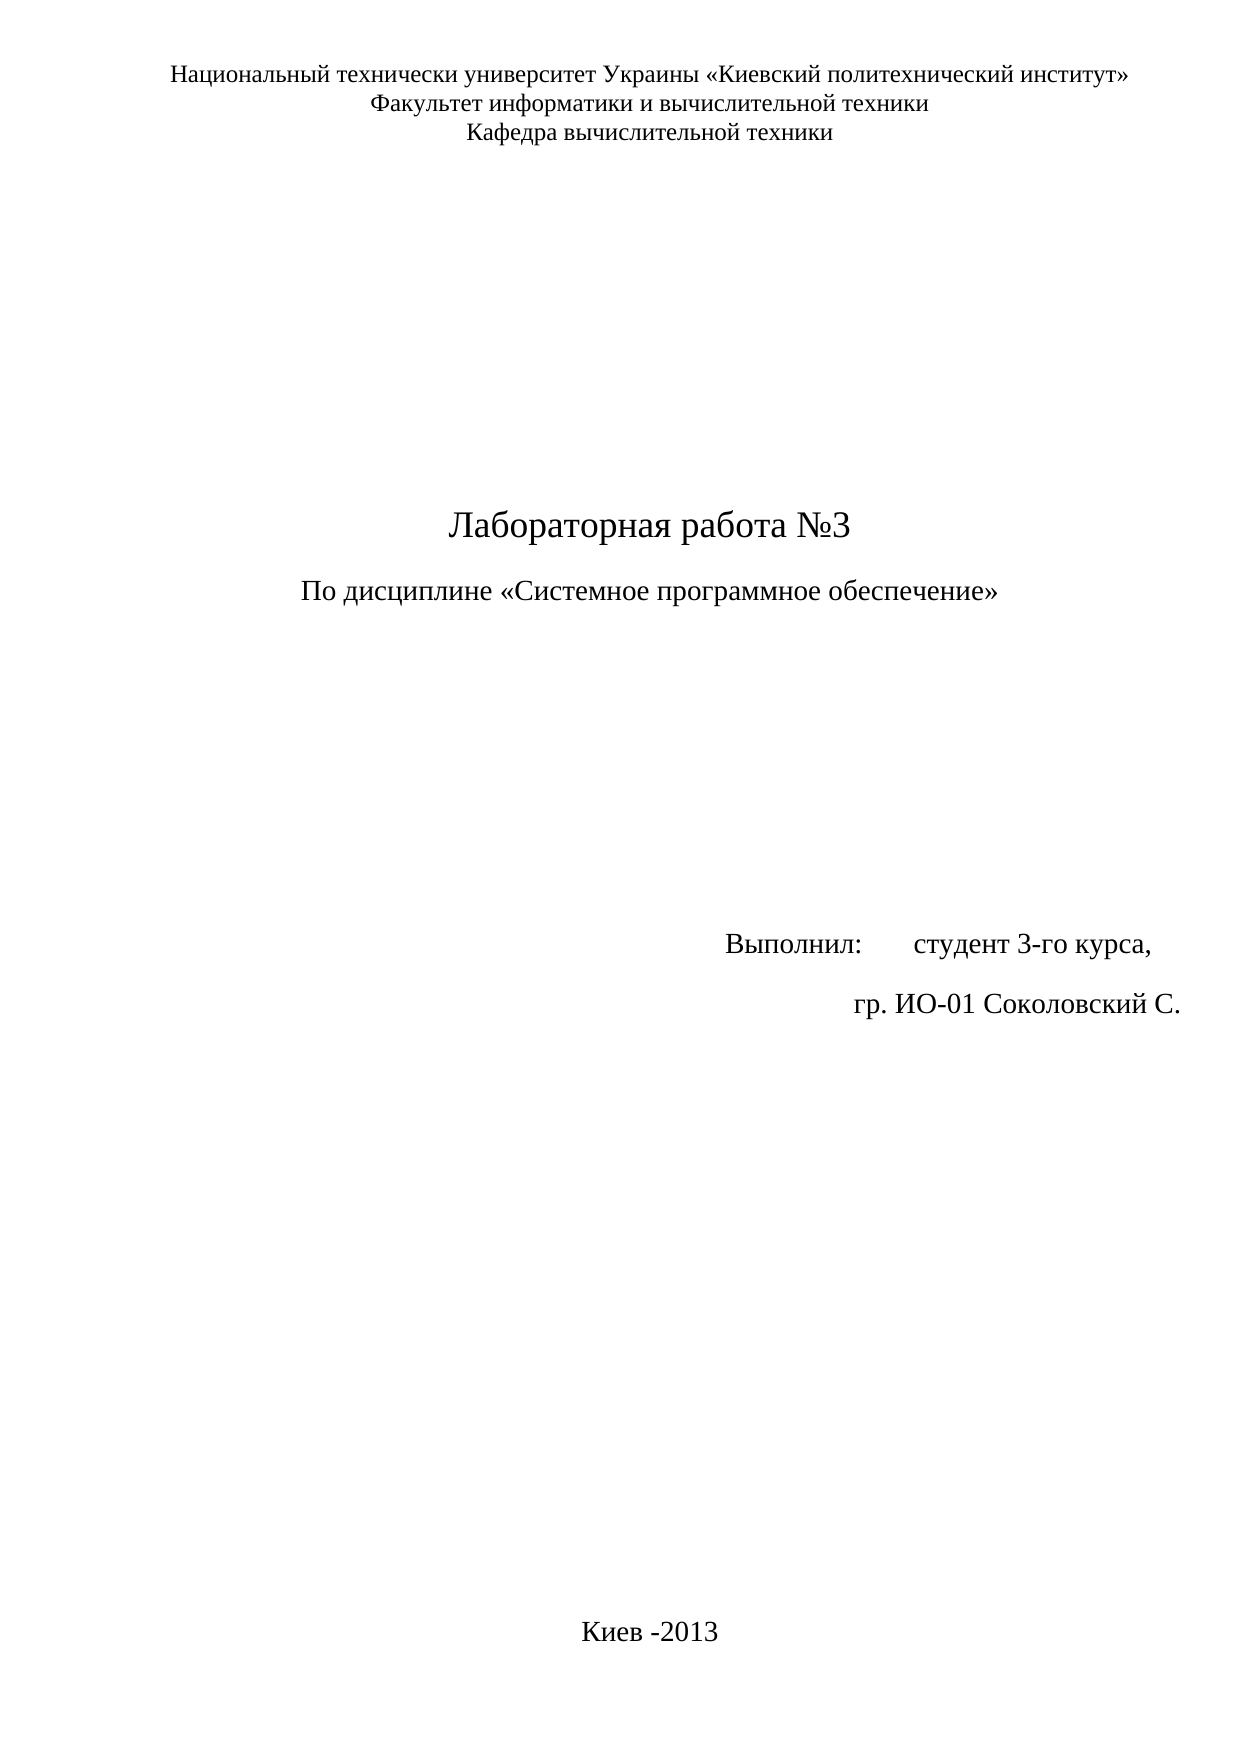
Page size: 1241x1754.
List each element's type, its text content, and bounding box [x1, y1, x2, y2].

text Выполнил: студент 3-го курса, [458, 926, 1152, 960]
text Национальный технически университет Украины «Киевский политехнический институт» [118, 59, 1181, 88]
text Киев -2013 [118, 1614, 1181, 1647]
text Факультет информатики и вычислительной техники [118, 88, 1181, 117]
text По дисциплине «Системное программное обеспечение» [118, 573, 1181, 607]
text Лабораторная работа №3 [118, 503, 1181, 546]
text Кафедра вычислительной техники [118, 117, 1181, 145]
text гр. ИО-01 Соколовский С. [118, 986, 1181, 1019]
